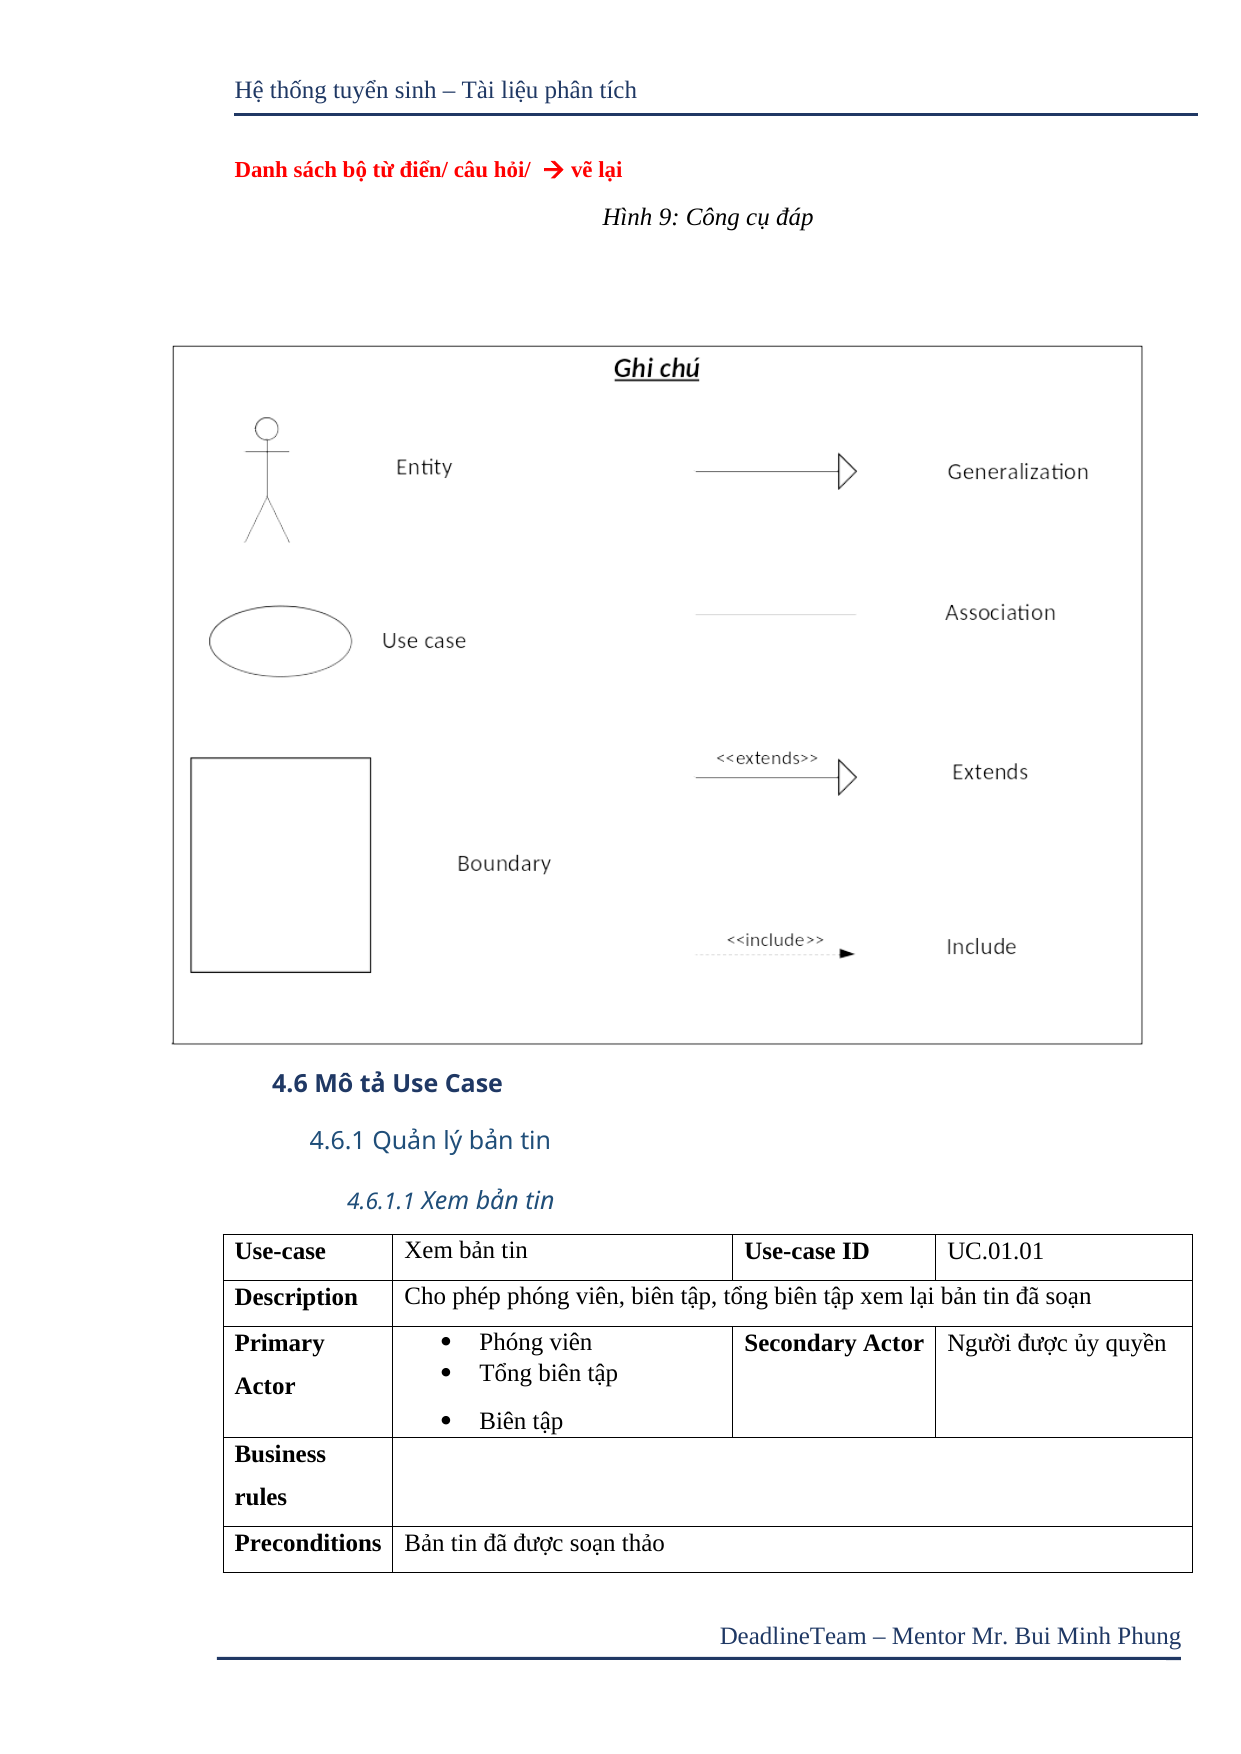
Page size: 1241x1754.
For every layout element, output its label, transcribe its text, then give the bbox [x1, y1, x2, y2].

subtitle 4.6 Mô tả Use Case [272, 1065, 1181, 1099]
table_header UC.01.01 [936, 1235, 1192, 1280]
table_header Use-case ID [733, 1235, 935, 1280]
table_header Xem bản tin [393, 1235, 732, 1280]
table_cell Người được ủy quyền [936, 1327, 1192, 1437]
table_cell Secondary Actor [733, 1327, 935, 1437]
table_cell Bản tin đã được soạn thảo [393, 1527, 1192, 1572]
subtitle 4.6.1 Quản lý bản tin [309, 1123, 1181, 1157]
table_cell [393, 1438, 1192, 1526]
text Hình 9: Công cụ đáp [234, 202, 1181, 230]
table_cell Business rules [224, 1438, 392, 1526]
table_cell Phóng viên Tổng biên tập Biên tập [393, 1327, 732, 1437]
table_cell Description [224, 1281, 392, 1326]
table_header Use-case [224, 1235, 392, 1280]
text Danh sách bộ từ điển/ câu hỏi/ vẽ lại [234, 156, 1181, 183]
table_cell Cho phép phóng viên, biên tập, tổng biên tập xem lại bản tin đã soạn [393, 1281, 1192, 1326]
table_cell Preconditions [224, 1527, 392, 1572]
table_cell Primary Actor [224, 1327, 392, 1437]
subtitle 4.6.1.1 Xem bản tin [347, 1183, 1181, 1217]
